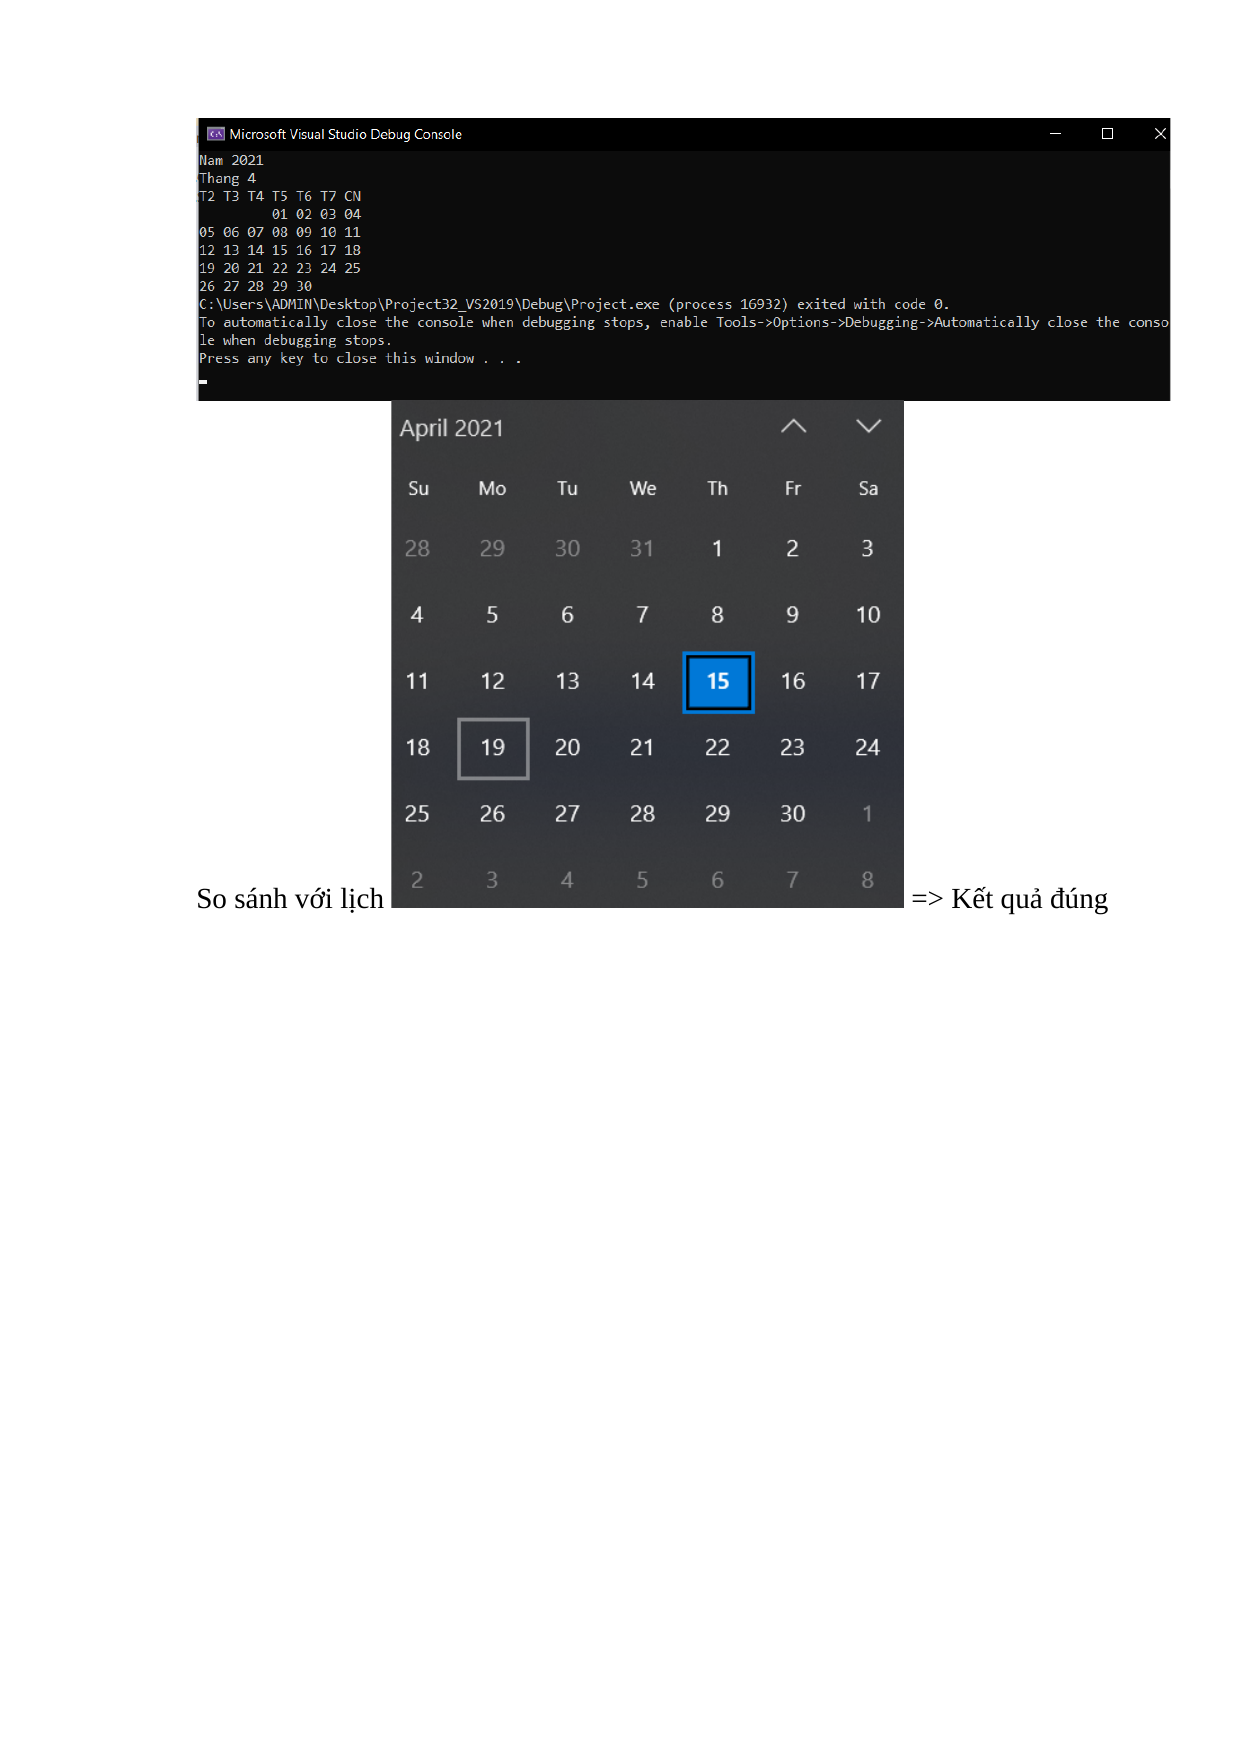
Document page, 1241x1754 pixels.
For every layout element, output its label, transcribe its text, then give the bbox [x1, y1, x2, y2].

picture [196, 118, 1171, 908]
list So sánh với lịch => Kết quả đúng [196, 401, 1152, 914]
